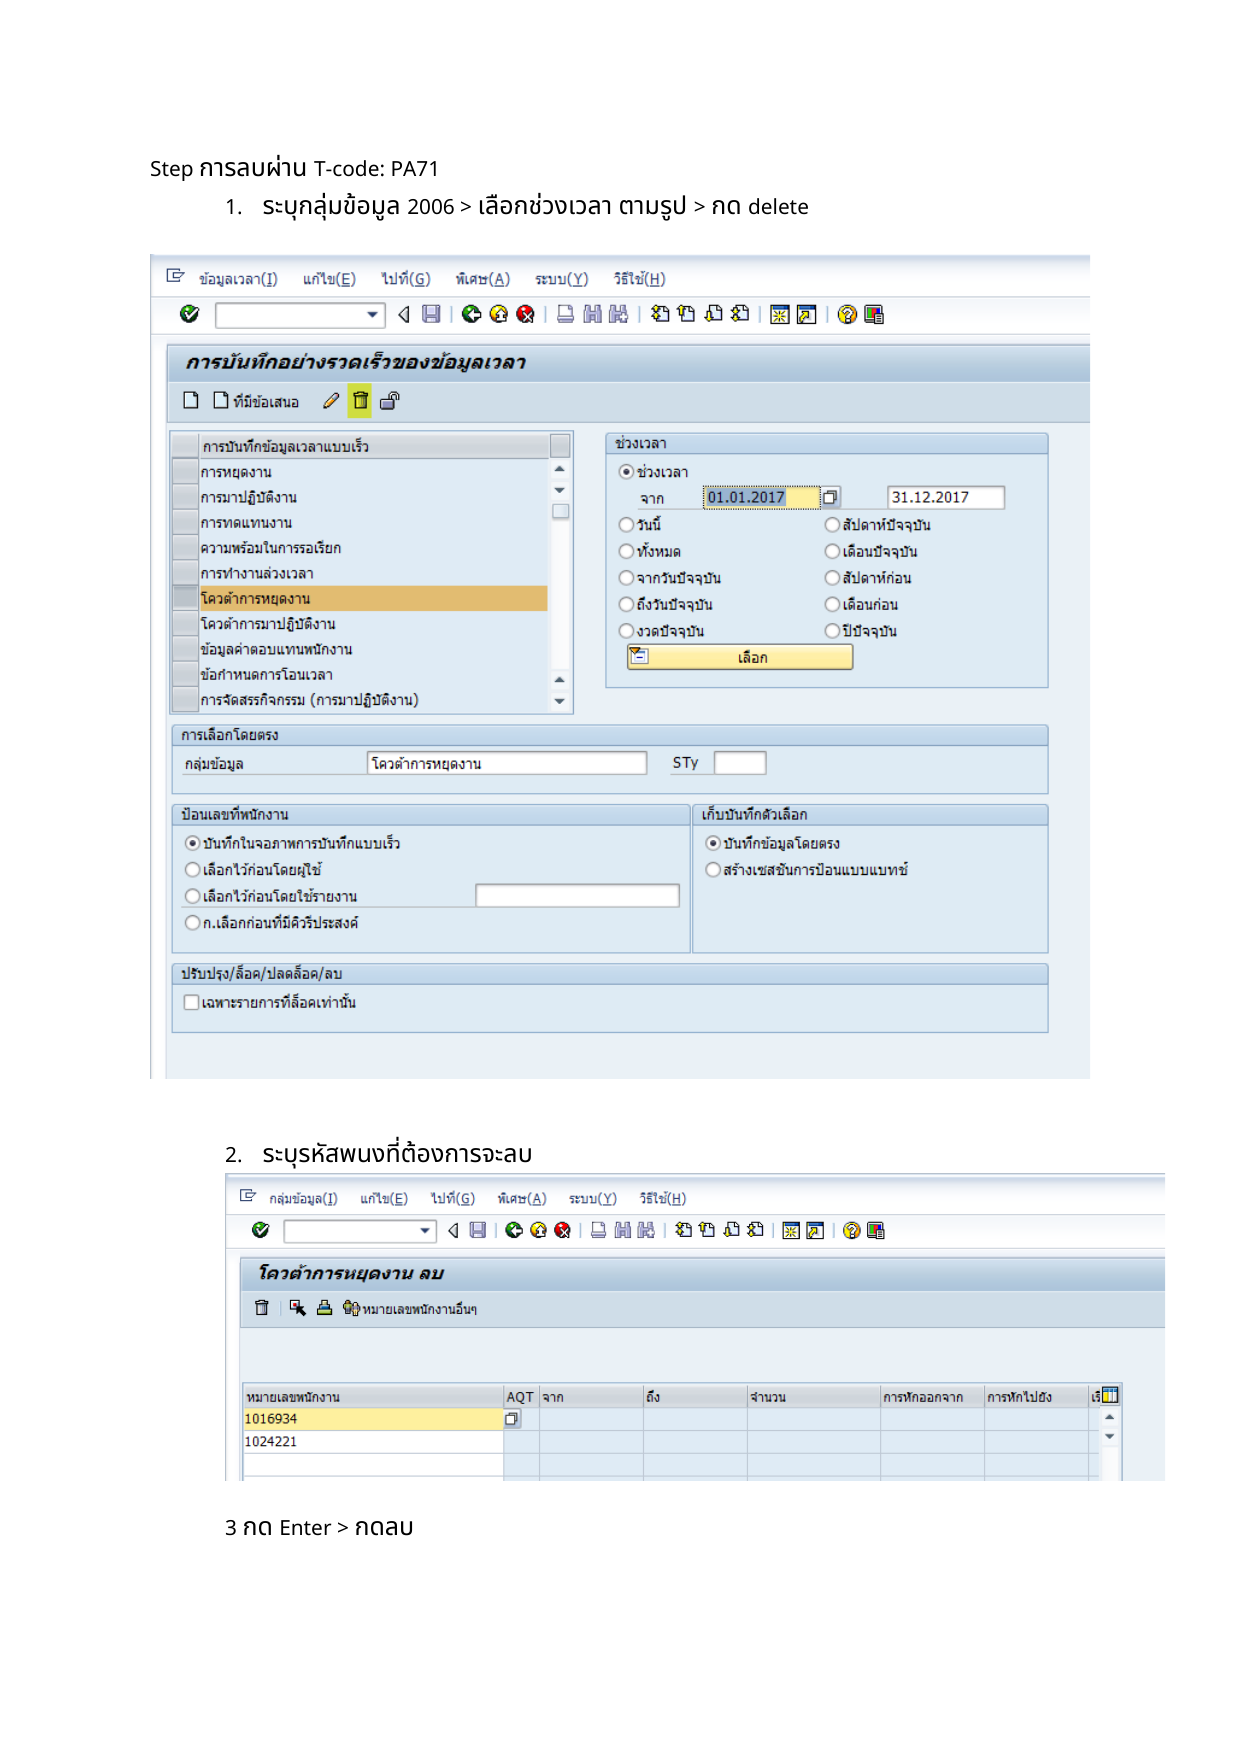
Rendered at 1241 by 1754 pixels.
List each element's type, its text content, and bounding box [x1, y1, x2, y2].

picture [150, 254, 1091, 1079]
text Step การลบผ่าน T-code: PA71 [150, 150, 1090, 188]
list ระบุรหัสพนงที่ต้องการจะลบ [225, 1136, 1090, 1173]
text 3 กด Enter > กดลบ [225, 1509, 1090, 1547]
picture [225, 1173, 1166, 1481]
list ระบุกลุ่มข้อมูล 2006 > เลือกช่วงเวลา ตามรูป > กด delete [225, 188, 1090, 226]
